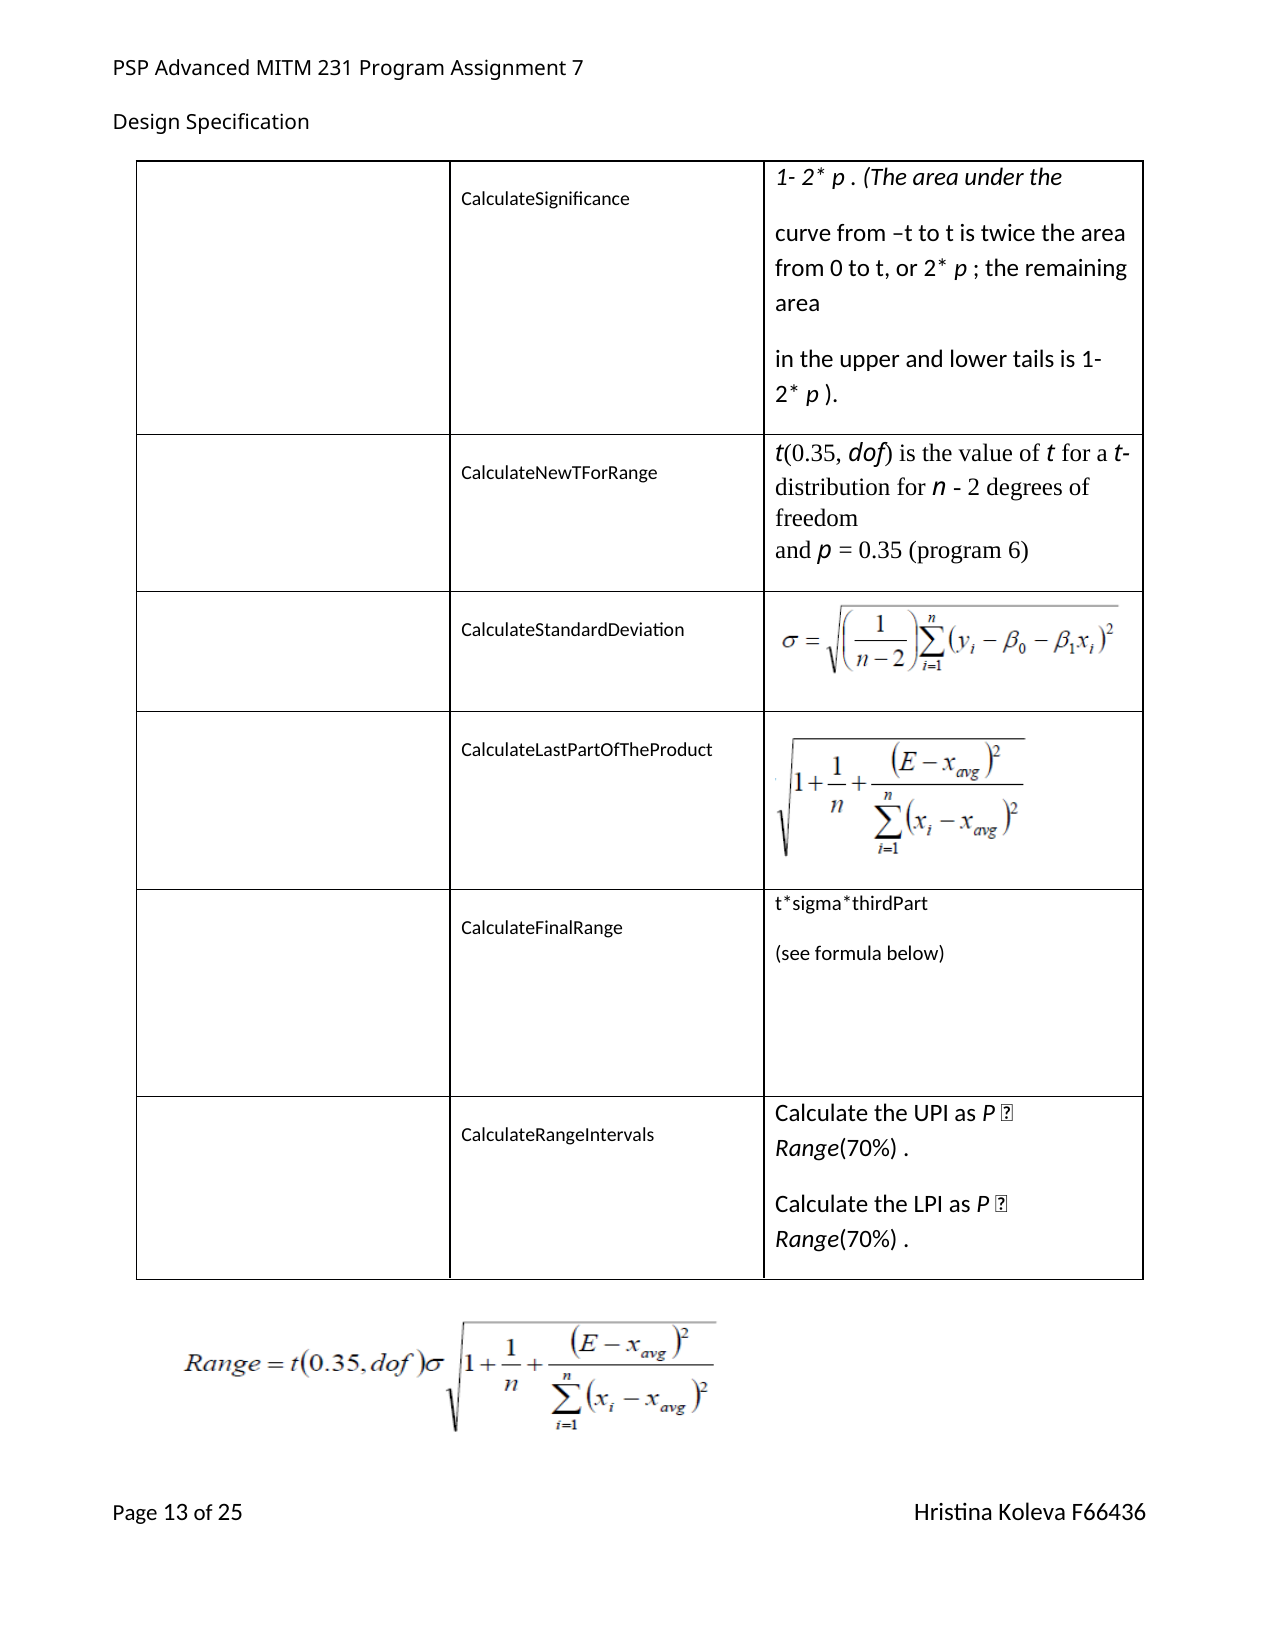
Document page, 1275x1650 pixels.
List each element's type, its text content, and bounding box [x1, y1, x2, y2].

picture [177, 1307, 723, 1435]
table_cell [137, 435, 449, 591]
table_cell CalculateSignificance [451, 162, 763, 433]
picture [775, 712, 1028, 864]
table_cell [137, 890, 449, 1096]
table_cell [765, 712, 1142, 888]
table_cell Calculate the UPI as P  Range(70%) . Calculate the LPI as P  Range(70%) . [765, 1097, 1142, 1278]
table_cell 1- 2* p . (The area under the curve from –t to t is twice the area from 0 to t, or 2* p ; the remaining area in the upper and lower tails is 1- 2* p ). [765, 162, 1142, 433]
table_cell CalculateRangeIntervals [451, 1097, 763, 1278]
table_cell [765, 592, 1142, 711]
table_cell t*sigma*thirdPart (see formula below) [765, 890, 1142, 1096]
table_cell CalculateFinalRange [451, 890, 763, 1096]
picture [775, 592, 1132, 686]
table_cell [137, 162, 449, 433]
table_cell CalculateLastPartOfTheProduct [451, 712, 763, 888]
table_cell CalculateNewTForRange [451, 435, 763, 591]
table_cell CalculateStandardDeviation [451, 592, 763, 711]
table_cell [137, 712, 449, 888]
table_cell [137, 592, 449, 711]
table_cell [137, 1097, 449, 1278]
table_cell t(0.35, dof) is the value of t for a t-distribution for n - 2 degrees of freedom and p = 0.35 (program 6) [765, 435, 1142, 591]
